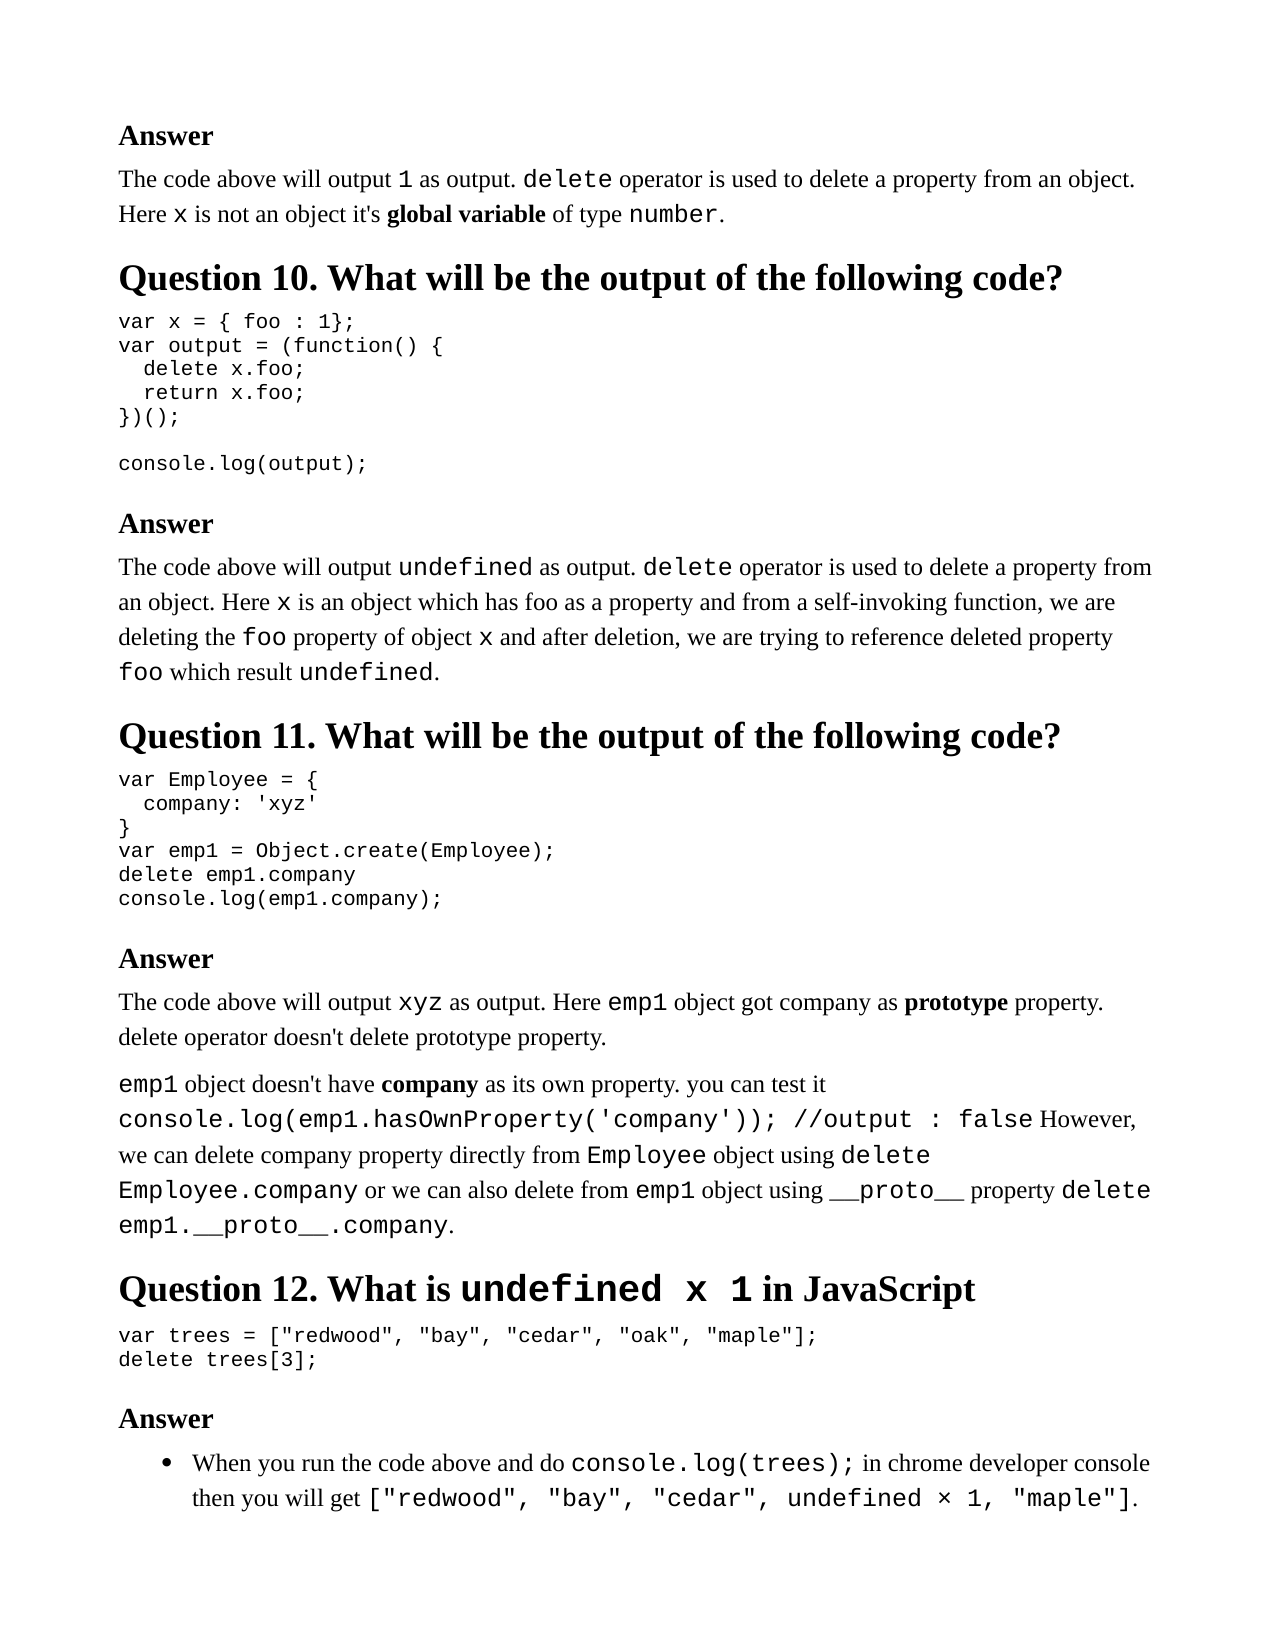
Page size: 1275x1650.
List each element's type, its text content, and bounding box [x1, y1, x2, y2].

text var emp1 = Object.create(Employee); [118, 840, 1157, 864]
text emp1 object doesn't have company as its own property. you can test it console.log(emp1.hasOwnProperty('company')); //output : false However, we can delete company property directly from Employee object using delete Employee.company or we can also delete from emp1 object using __proto__ property delete emp1.__proto__.company. [118, 1069, 1157, 1241]
text var x = { foo : 1}; [118, 311, 1157, 335]
subtitle Answer [118, 941, 1157, 974]
text })(); [118, 406, 1157, 429]
text The code above will output xyz as output. Here emp1 object got company as prototype property. delete operator doesn't delete prototype property. [118, 987, 1157, 1051]
text company: 'xyz' [118, 793, 1157, 817]
text delete emp1.company [118, 864, 1157, 888]
text var Employee = { [118, 769, 1157, 793]
text The code above will output undefined as output. delete operator is used to delete a property from an object. Here x is an object which has foo as a property and from a self-invoking function, we are deleting the foo property of object x and after deletion, we are trying to reference deleted property foo which result undefined. [118, 552, 1157, 688]
text console.log(output); [118, 453, 1157, 477]
text return x.foo; [118, 382, 1157, 406]
list When you run the code above and do console.log(trees); in chrome developer console then you will get ["redwood", "bay", "cedar", undefined × 1, "maple"]. [162, 1448, 1157, 1514]
text delete trees[3]; [118, 1348, 1157, 1372]
subtitle Answer [118, 506, 1157, 540]
subtitle Question 12. What is undefined x 1 in JavaScript [118, 1266, 1157, 1312]
subtitle Answer [118, 118, 1157, 152]
text var output = (function() { [118, 335, 1157, 358]
subtitle Question 10. What will be the output of the following code? [118, 256, 1157, 299]
text console.log(emp1.company); [118, 888, 1157, 911]
text The code above will output 1 as output. delete operator is used to delete a property from an object. Here x is not an object it's global variable of type number. [118, 164, 1157, 230]
text } [118, 817, 1157, 840]
text delete x.foo; [118, 358, 1157, 382]
text var trees = ["redwood", "bay", "cedar", "oak", "maple"]; [118, 1325, 1157, 1348]
subtitle Question 11. What will be the output of the following code? [118, 714, 1157, 757]
subtitle Answer [118, 1402, 1157, 1435]
